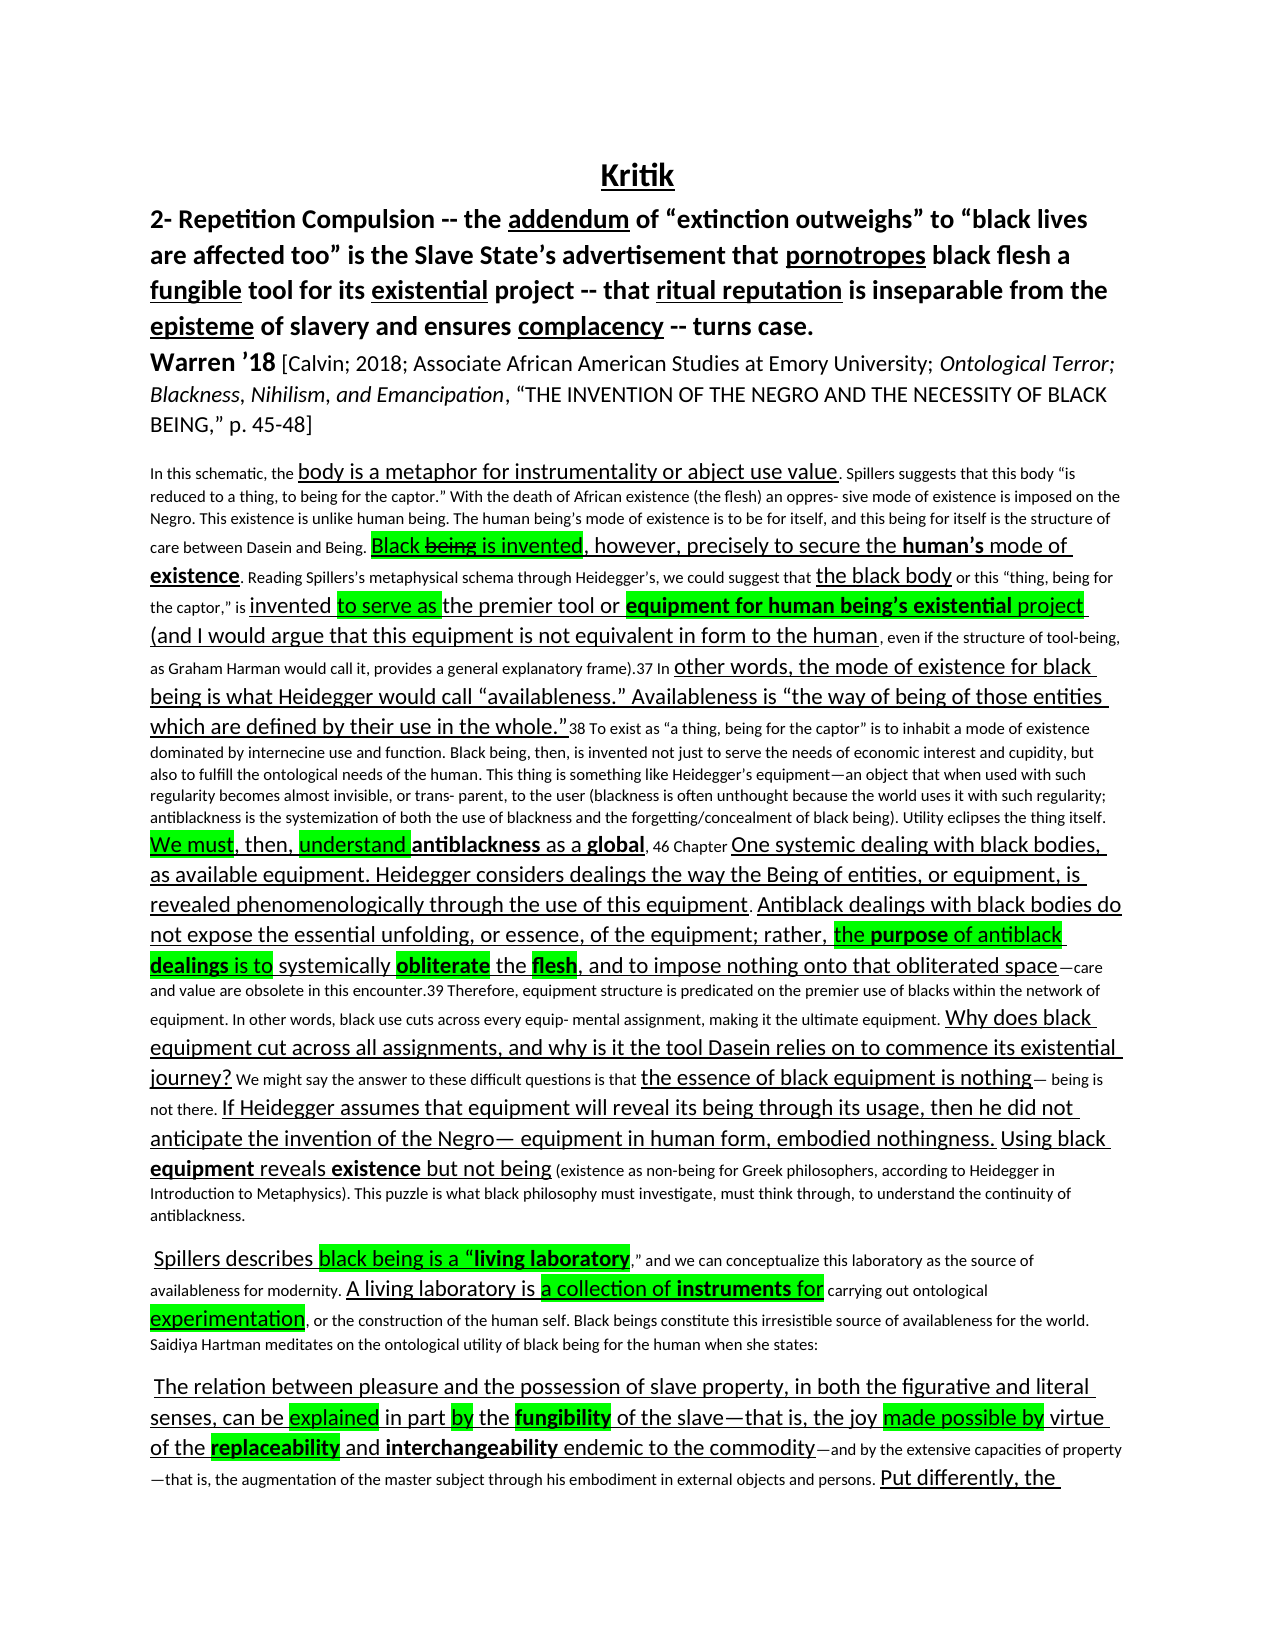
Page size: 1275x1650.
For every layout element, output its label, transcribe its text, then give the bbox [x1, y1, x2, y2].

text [150, 1372, 1125, 1491]
text Spillers describes black being is a “living laboratory,” and we can conceptualize this laboratory as the source of availableness for modernity. A living laboratory is a collection of instruments for carrying out ontological experimentation, or the construction of the human self. Black beings constitute this irresistible source of availableness for the world. Saidiya Hartman meditates on the ontological utility of black being for the human when she states: [150, 1244, 1125, 1354]
subtitle Kritik [150, 154, 1125, 195]
text Warren ’18 [Calvin; 2018; Associate African American Studies at Emory University; Ontological Terror; Blackness, Nihilism, and Emancipation, “THE INVENTION OF THE NEGRO AND THE NECESSITY OF BLACK BEING,” p. 45-48] [150, 345, 1125, 438]
text In this schematic, the body is a metaphor for instrumentality or abject use value. Spillers suggests that this body “is reduced to a thing, to being for the captor.” With the death of African existence (the flesh) an oppres- sive mode of existence is imposed on the Negro. This existence is unlike human being. The human being’s mode of existence is to be for itself, and this being for itself is the structure of care between Dasein and Being. Black being is invented, however, precisely to secure the human’s mode of existence. Reading Spillers’s metaphysical schema through Heidegger’s, we could suggest that the black body or this “thing, being for the captor,” is invented to serve as the premier tool or equipment for human being’s existential project (and I would argue that this equipment is not equivalent in form to the human, even if the structure of tool-being, as Graham Harman would call it, provides a general explanatory frame).37 In other words, the mode of existence for black being is what Heidegger would call “availableness.” Availableness is “the way of being of those entities which are defined by their use in the whole.”38 To exist as “a thing, being for the captor” is to inhabit a mode of existence dominated by internecine use and function. Black being, then, is invented not just to serve the needs of economic interest and cupidity, but also to fulfill the ontological needs of the human. This thing is something like Heidegger’s equipment—an object that when used with such regularity becomes almost invisible, or trans- parent, to the user (blackness is often unthought because the world uses it with such regularity; antiblackness is the systemization of both the use of blackness and the forgetting/concealment of black being). Utility eclipses the thing itself. We must, then, understand antiblackness as a global, 46 Chapter One systemic dealing with black bodies, as available equipment. Heidegger considers dealings the way the Being of entities, or equipment, is revealed phenomenologically through the use of this equipment. Antiblack dealings with black bodies do not expose the essential unfolding, or essence, of the equipment; rather, the purpose of antiblack dealings is to systemically obliterate the flesh, and to impose nothing onto that obliterated space—care and value are obsolete in this encounter.39 Therefore, equipment structure is predicated on the premier use of blacks within the network of equipment. In other words, black use cuts across every equip- mental assignment, making it the ultimate equipment. Why does black equipment cut across all assignments, and why is it the tool Dasein relies on to commence its existential journey? We might say the answer to these difficult questions is that the essence of black equipment is nothing— being is not there. If Heidegger assumes that equipment will reveal its being through its usage, then he did not anticipate the invention of the Negro— equipment in human form, embodied nothingness. Using black equipment reveals existence but not being (existence as non-being for Greek philosophers, according to Heidegger in Introduction to Metaphysics). This puzzle is what black philosophy must investigate, must think through, to understand the continuity of antiblackness. [150, 457, 1125, 1226]
subtitle 2- Repetition Compulsion -- the addendum of “extinction outweighs” to “black lives are affected too” is the Slave State’s advertisement that pornotropes black flesh a fungible tool for its existential project -- that ritual reputation is inseparable from the episteme of slavery and ensures complacency -- turns case. [150, 202, 1125, 342]
